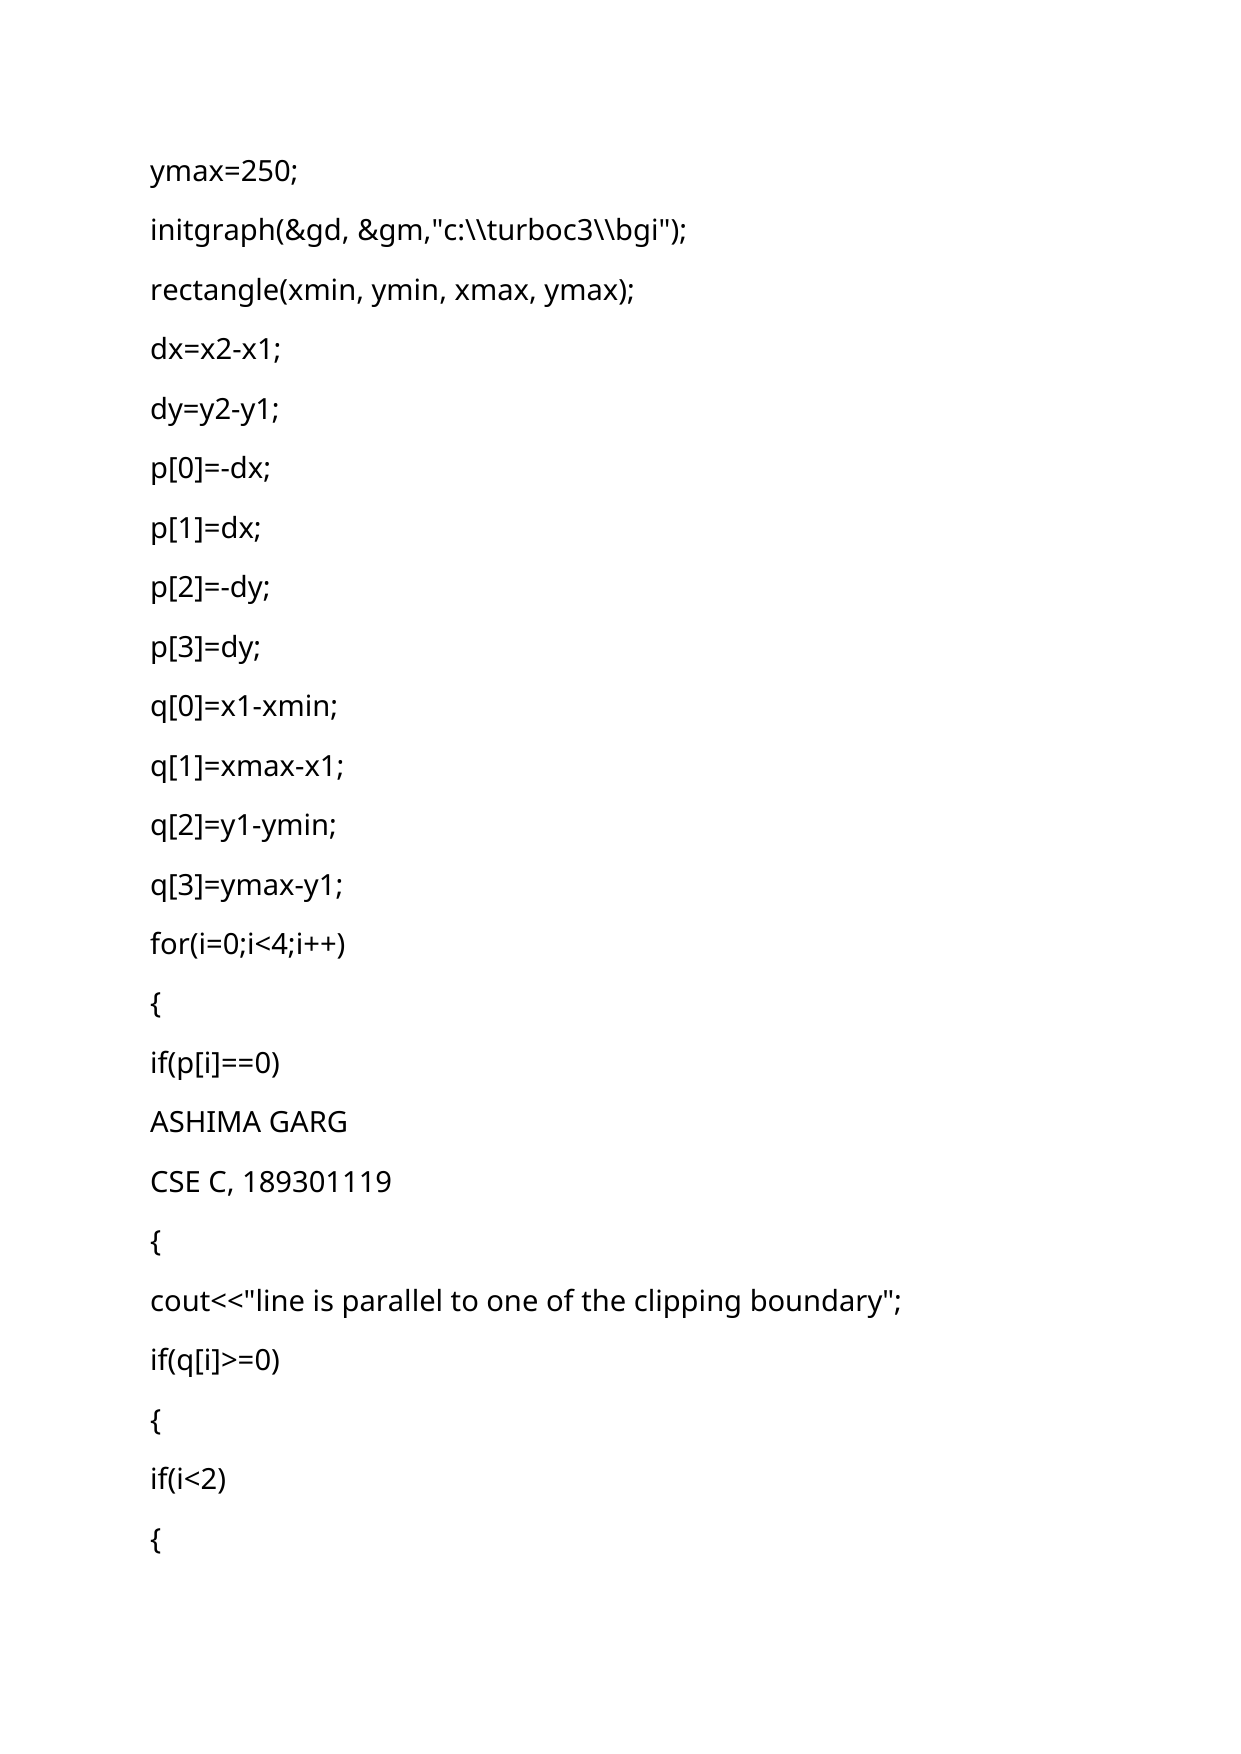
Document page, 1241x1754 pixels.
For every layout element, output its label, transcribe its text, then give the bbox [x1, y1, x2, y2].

text p[2]=-dy; [150, 566, 1090, 606]
text { [150, 1221, 1090, 1260]
text { [150, 983, 1090, 1022]
text if(p[i]==0) [150, 1042, 1090, 1082]
text dx=x2-x1; [150, 328, 1090, 368]
text q[3]=ymax-y1; [150, 864, 1090, 903]
text { [150, 1399, 1090, 1439]
text if(i<2) [150, 1458, 1090, 1498]
text initgraph(&gd, &gm,"c:\\turboc3\\bgi"); [150, 209, 1090, 249]
text for(i=0;i<4;i++) [150, 923, 1090, 963]
text CSE C, 189301119 [150, 1161, 1090, 1201]
text cout<<"line is parallel to one of the clipping boundary"; [150, 1280, 1090, 1320]
text ymax=250; [150, 150, 1090, 190]
text q[0]=x1-xmin; [150, 685, 1090, 725]
text q[1]=xmax-x1; [150, 745, 1090, 784]
text p[3]=dy; [150, 626, 1090, 666]
text rectangle(xmin, ymin, xmax, ymax); [150, 269, 1090, 309]
text ASHIMA GARG [150, 1102, 1090, 1141]
text if(q[i]>=0) [150, 1339, 1090, 1379]
text p[1]=dx; [150, 507, 1090, 547]
text { [150, 1518, 1090, 1558]
text q[2]=y1-ymin; [150, 804, 1090, 844]
text dy=y2-y1; [150, 388, 1090, 428]
text p[0]=-dx; [150, 447, 1090, 487]
